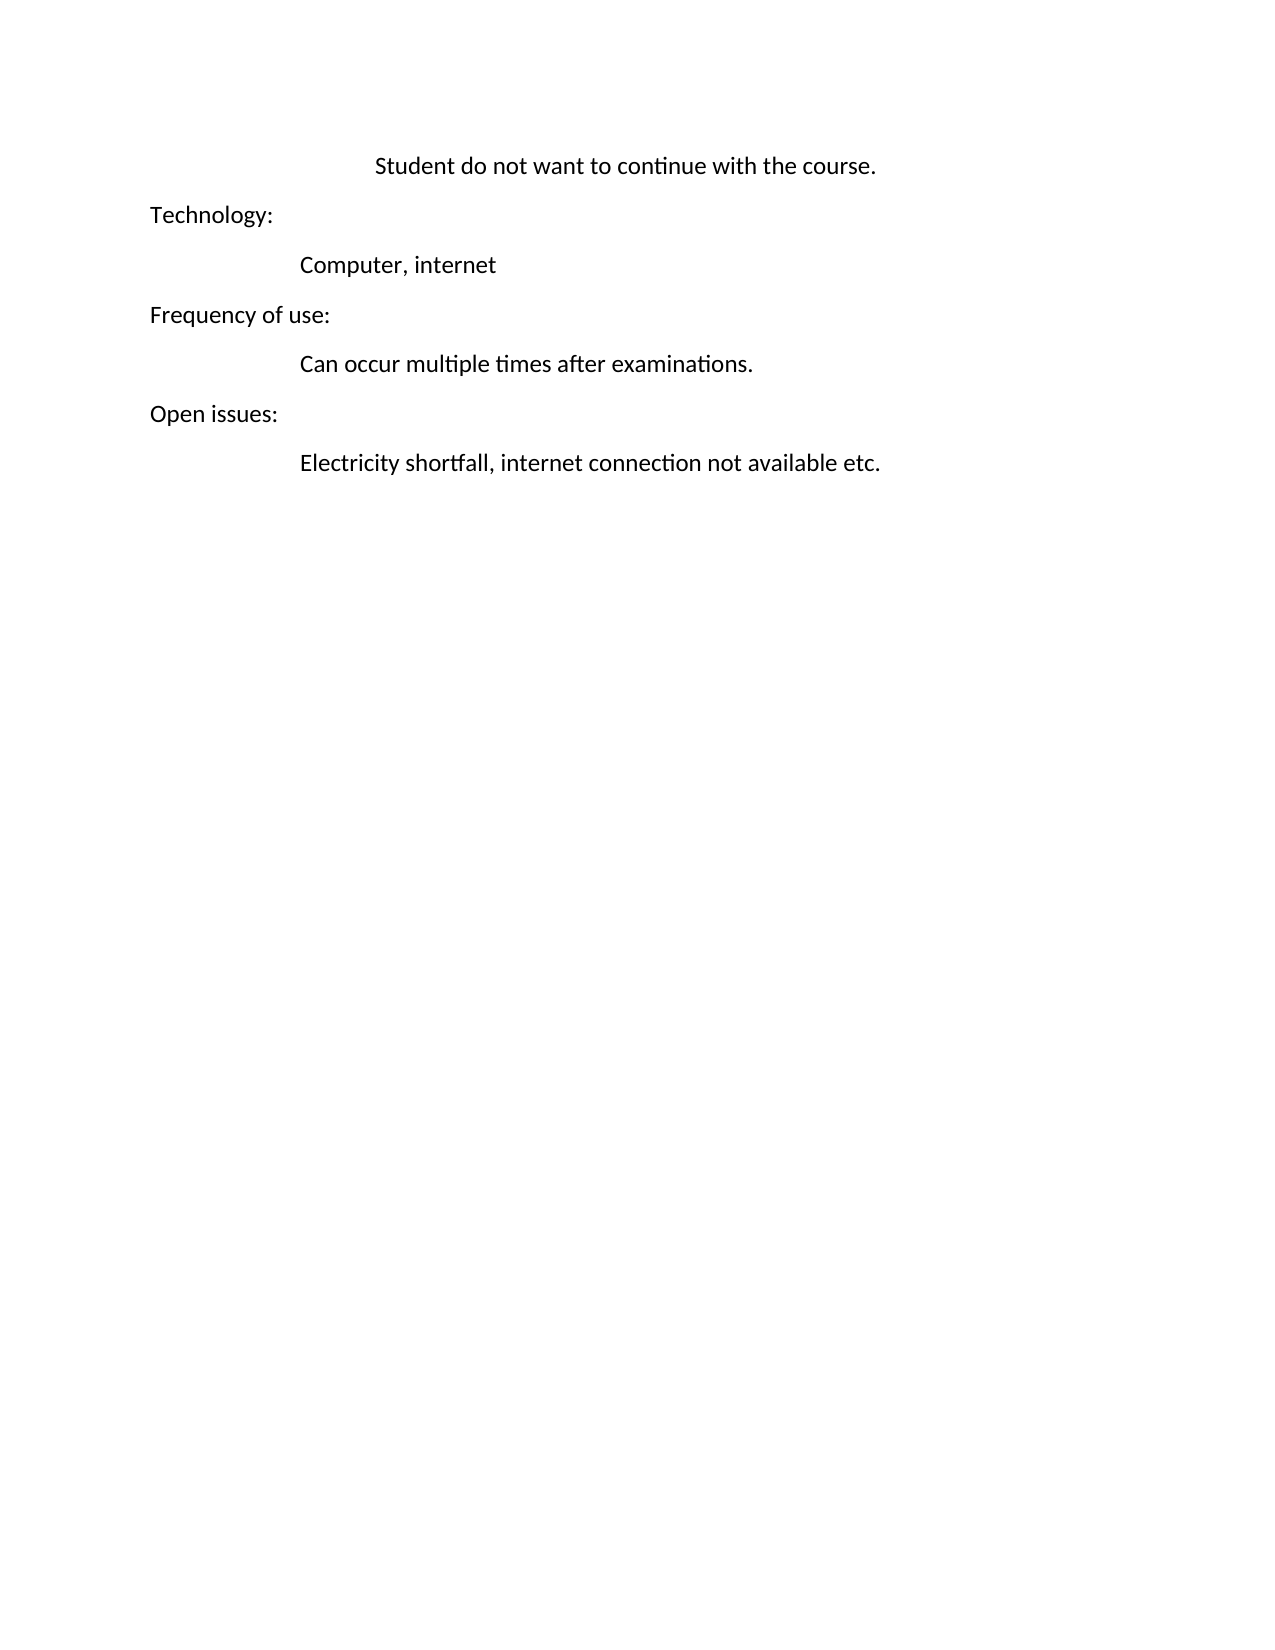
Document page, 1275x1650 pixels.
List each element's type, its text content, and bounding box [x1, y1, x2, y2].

text Frequency of use: [150, 299, 1125, 329]
text Open issues: [150, 398, 1125, 428]
text Electricity shortfall, internet connection not available etc. [150, 447, 1125, 478]
text Can occur multiple times after examinations. [150, 348, 1125, 379]
text Computer, internet [150, 249, 1125, 280]
text Technology: [150, 199, 1125, 230]
text Student do not want to continue with the course. [150, 150, 1125, 181]
